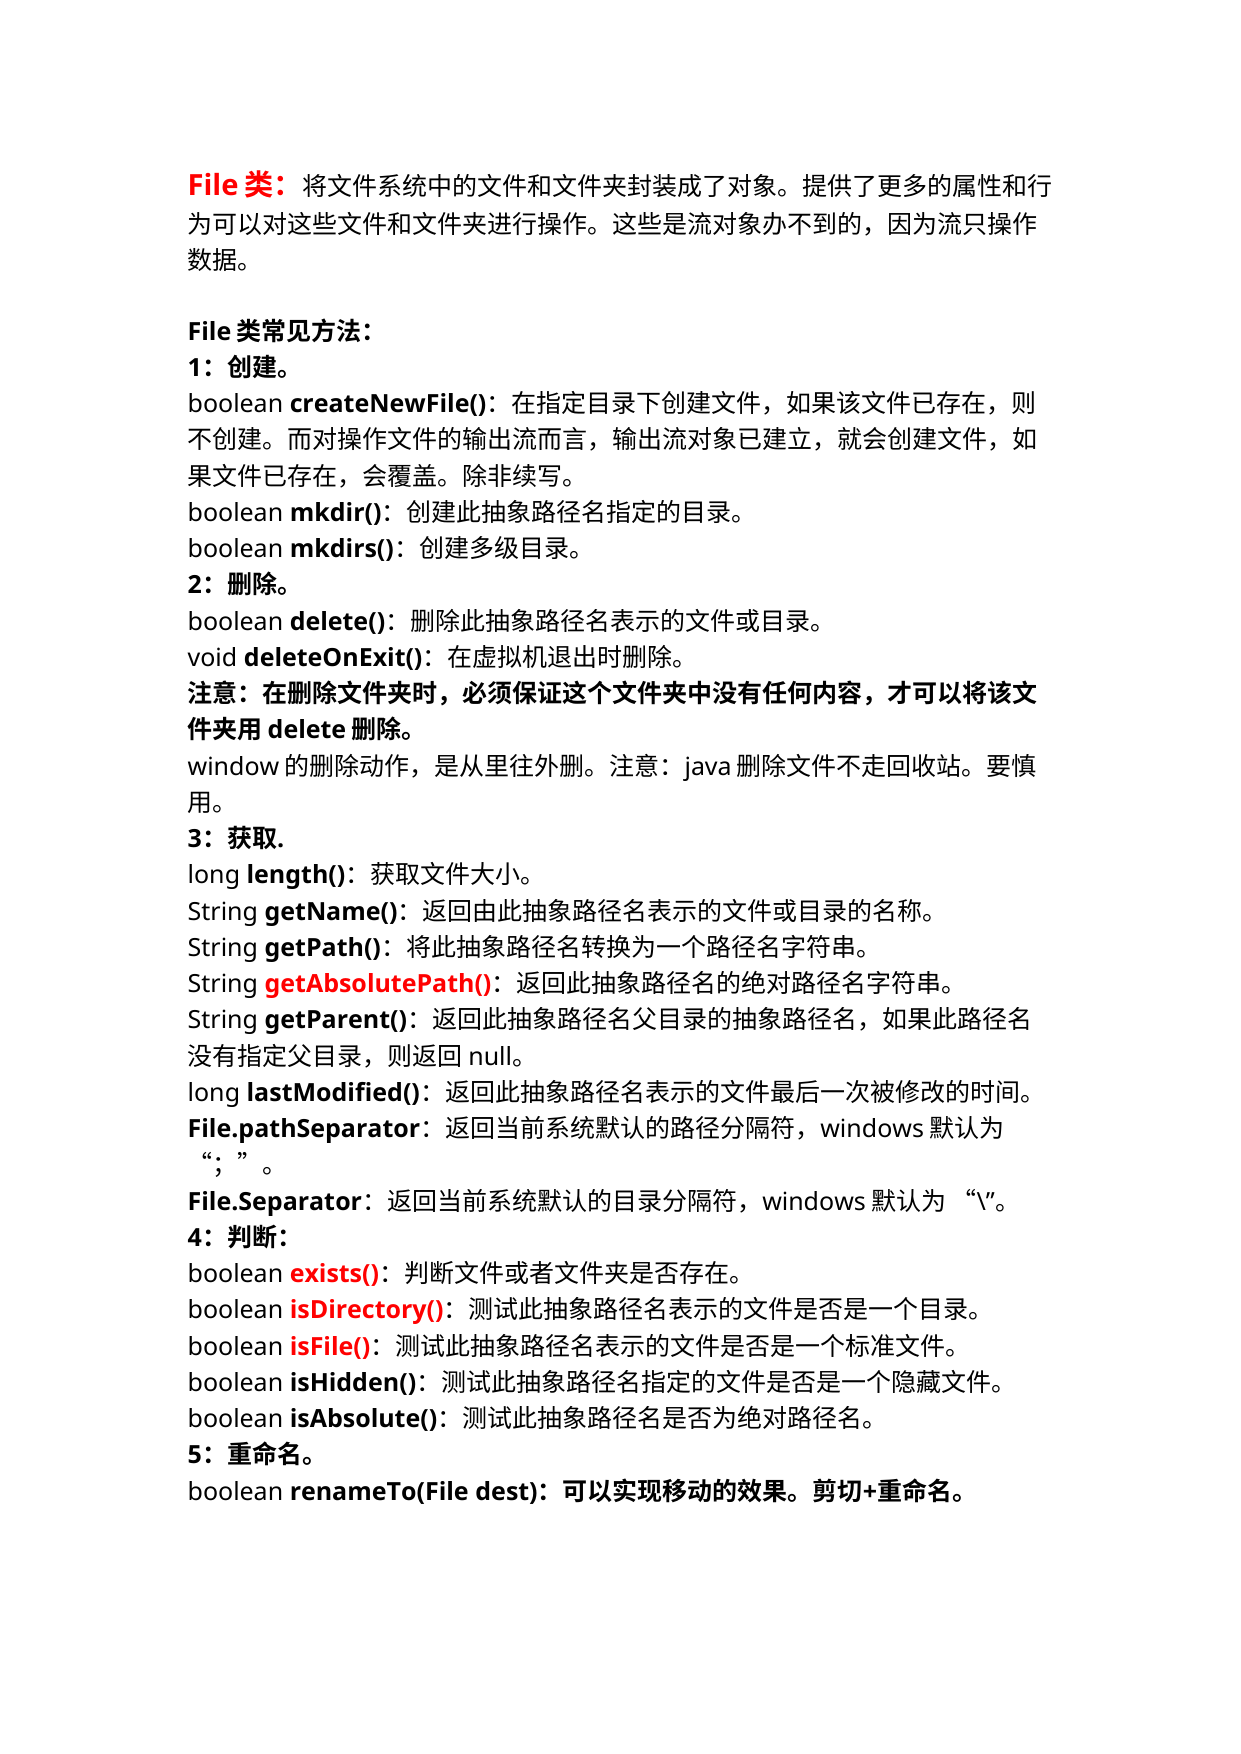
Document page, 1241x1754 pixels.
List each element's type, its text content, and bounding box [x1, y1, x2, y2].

text File类：将文件系统中的文件和文件夹封装成了对象。提供了更多的属性和行为可以对这些文件和文件夹进行操作。这些是流对象办不到的，因为流只操作数据。 [187, 162, 1053, 277]
text 5：重命名。 [187, 1435, 1053, 1471]
text String getName()：返回由此抽象路径名表示的文件或目录的名称。 [187, 891, 1053, 927]
text String getPath()：将此抽象路径名转换为一个路径名字符串。 [187, 927, 1053, 963]
text long lastModified()：返回此抽象路径名表示的文件最后一次被修改的时间。 [187, 1072, 1053, 1108]
text boolean exists()：判断文件或者文件夹是否存在。 [187, 1253, 1053, 1290]
text 3：获取. [187, 818, 1053, 855]
text boolean renameTo(File dest)：可以实现移动的效果。剪切+重命名。 [187, 1471, 1053, 1507]
text 注意：在删除文件夹时，必须保证这个文件夹中没有任何内容，才可以将该文件夹用delete删除。 [187, 673, 1053, 746]
text boolean isFile()：测试此抽象路径名表示的文件是否是一个标准文件。 [187, 1326, 1053, 1362]
text void deleteOnExit()：在虚拟机退出时删除。 [187, 637, 1053, 673]
text 4：判断： [187, 1217, 1053, 1253]
text boolean mkdirs()：创建多级目录。 [187, 528, 1053, 565]
text boolean delete()：删除此抽象路径名表示的文件或目录。 [187, 601, 1053, 637]
text File类常见方法： [187, 311, 1053, 347]
text boolean mkdir()：创建此抽象路径名指定的目录。 [187, 492, 1053, 528]
text boolean isHidden()：测试此抽象路径名指定的文件是否是一个隐藏文件。 [187, 1362, 1053, 1398]
text boolean isDirectory()：测试此抽象路径名表示的文件是否是一个目录。 [187, 1290, 1053, 1326]
text long length()：获取文件大小。 [187, 855, 1053, 891]
text boolean isAbsolute()：测试此抽象路径名是否为绝对路径名。 [187, 1398, 1053, 1435]
text 1：创建。 [187, 347, 1053, 383]
text window的删除动作，是从里往外删。注意：java删除文件不走回收站。要慎用。 [187, 746, 1053, 818]
text String getAbsolutePath()：返回此抽象路径名的绝对路径名字符串。 [187, 963, 1053, 1000]
text 2：删除。 [187, 565, 1053, 601]
text boolean createNewFile()：在指定目录下创建文件，如果该文件已存在，则不创建。而对操作文件的输出流而言，输出流对象已建立，就会创建文件，如果文件已存在，会覆盖。除非续写。 [187, 383, 1053, 492]
text File.pathSeparator：返回当前系统默认的路径分隔符，windows默认为 “；”。 [187, 1108, 1053, 1181]
text File.Separator：返回当前系统默认的目录分隔符，windows默认为 “\”。 [187, 1181, 1053, 1217]
text String getParent()：返回此抽象路径名父目录的抽象路径名，如果此路径名没有指定父目录，则返回 null。 [187, 1000, 1053, 1072]
